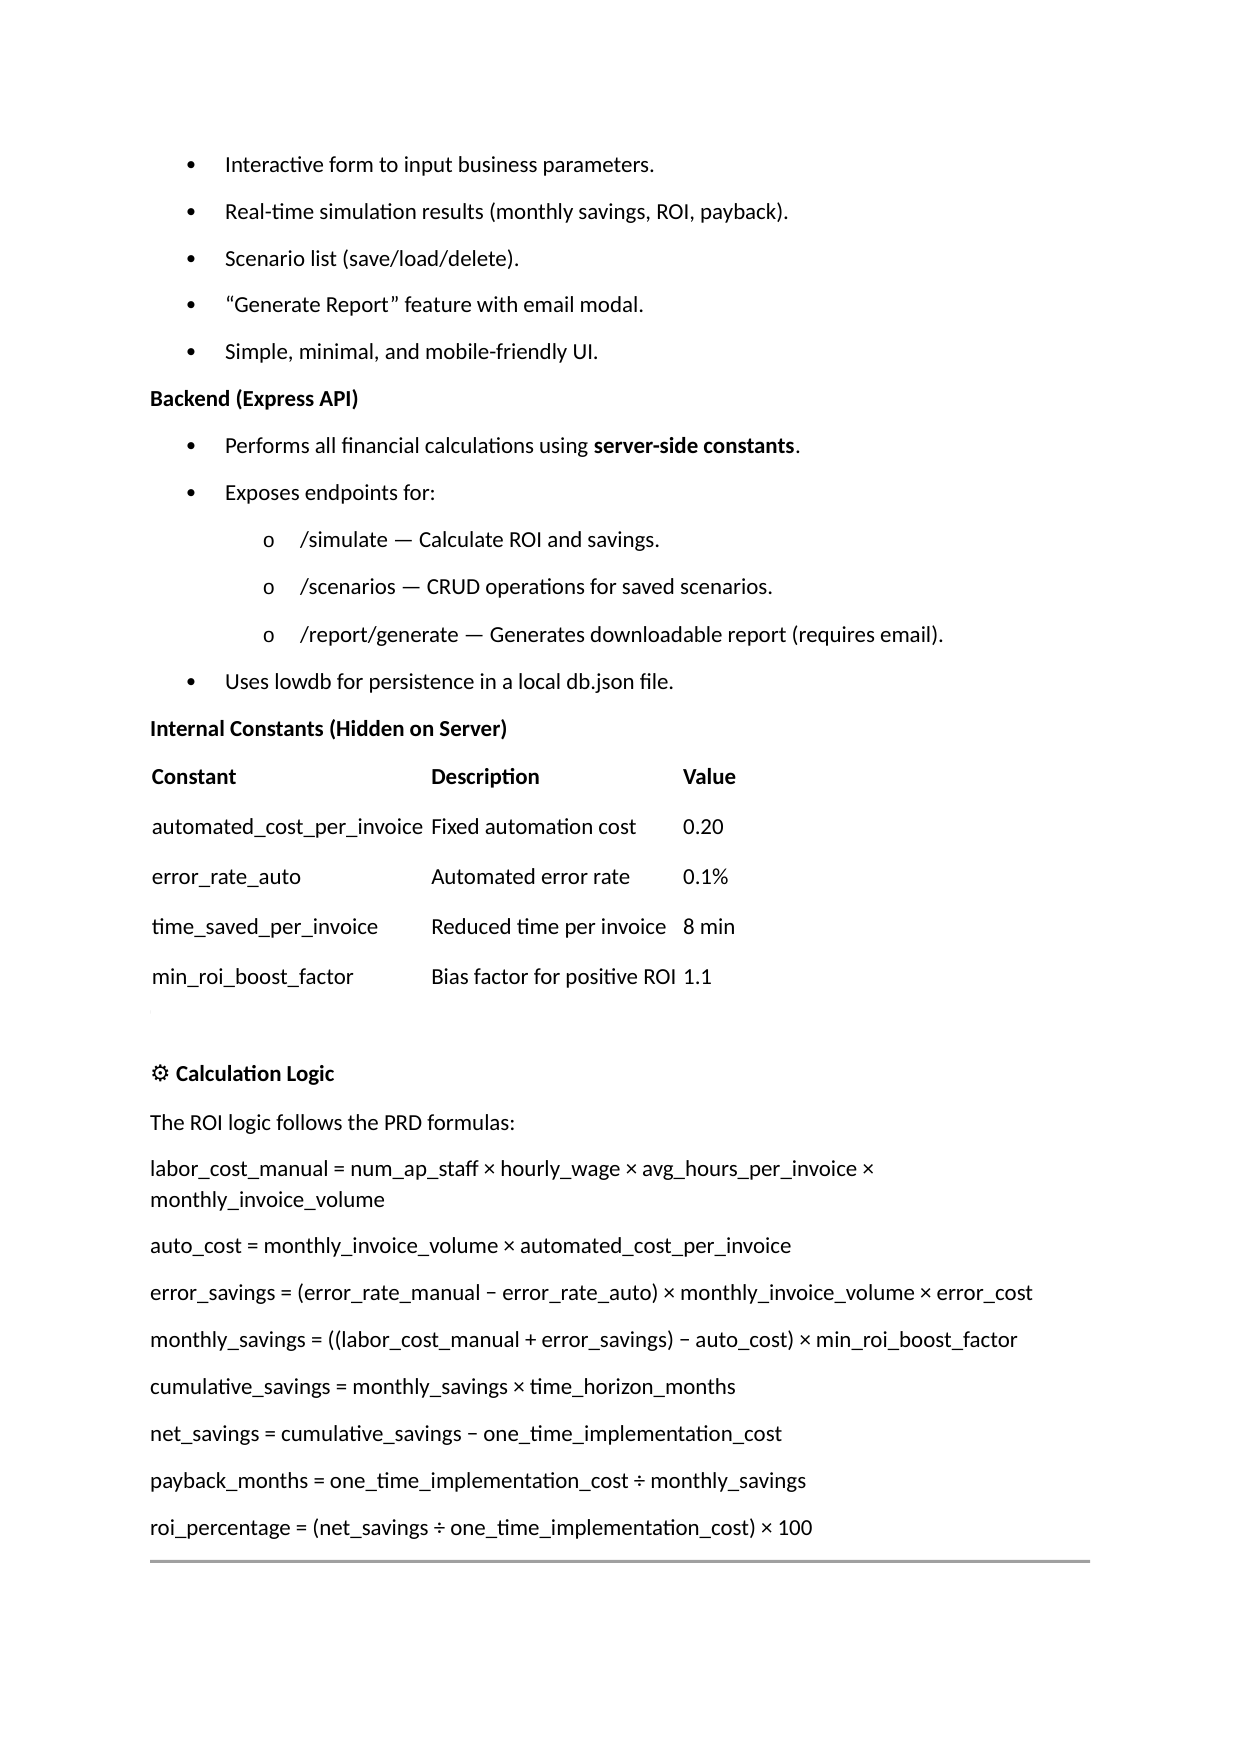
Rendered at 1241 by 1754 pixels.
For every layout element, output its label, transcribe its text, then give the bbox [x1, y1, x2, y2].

table_cell error_rate_auto [150, 861, 429, 911]
table_cell min_roi_boost_factor [150, 961, 429, 1010]
list “Generate Report” feature with email modal. [187, 291, 1090, 319]
text labor_cost_manual = num_ap_staff × hourly_wage × avg_hours_per_invoice × monthly_invoice_volume [150, 1154, 1090, 1213]
text net_savings = cumulative_savings − one_time_implementation_cost [150, 1419, 1090, 1447]
text Backend (Express API) [150, 384, 1090, 412]
list Scenario list (save/load/delete). [187, 244, 1090, 272]
table_cell time_saved_per_invoice [150, 911, 429, 961]
text ⚙️ Calculation Logic [150, 1057, 1090, 1088]
table_header Value [681, 761, 742, 811]
text roi_percentage = (net_savings ÷ one_time_implementation_cost) × 100 [150, 1513, 1090, 1541]
table_cell Fixed automation cost [430, 811, 681, 861]
table_cell Bias factor for positive ROI [430, 961, 681, 1010]
text The ROI logic follows the PRD formulas: [150, 1108, 1090, 1136]
list Uses lowdb for persistence in a local db.json file. [187, 667, 1090, 695]
list Exposes endpoints for: [187, 478, 1090, 506]
list Interactive form to input business parameters. [187, 150, 1090, 178]
table_cell Reduced time per invoice [430, 911, 681, 961]
table_cell 0.20 [681, 811, 742, 861]
table_header Constant [150, 761, 429, 811]
list Simple, minimal, and mobile-friendly UI. [187, 337, 1090, 366]
table_cell 0.1% [681, 861, 742, 911]
table_header Description [430, 761, 681, 811]
text cumulative_savings = monthly_savings × time_horizon_months [150, 1372, 1090, 1400]
text auto_cost = monthly_invoice_volume × automated_cost_per_invoice [150, 1232, 1090, 1260]
list /report/generate — Generates downloadable report (requires email). [262, 620, 1090, 648]
text Internal Constants (Hidden on Server) [150, 714, 1090, 742]
text error_savings = (error_rate_manual − error_rate_auto) × monthly_invoice_volume × error_cost [150, 1278, 1090, 1307]
list /simulate — Calculate ROI and savings. [262, 525, 1090, 553]
list /scenarios — CRUD operations for saved scenarios. [262, 572, 1090, 601]
list Performs all financial calculations using server-side constants. [187, 431, 1090, 459]
table_cell automated_cost_per_invoice [150, 811, 429, 861]
table_cell Automated error rate [430, 861, 681, 911]
text monthly_savings = ((labor_cost_manual + error_savings) − auto_cost) × min_roi_boost_factor [150, 1325, 1090, 1353]
text payback_months = one_time_implementation_cost ÷ monthly_savings [150, 1466, 1090, 1494]
table_cell 1.1 [681, 961, 742, 1010]
table_cell 8 min [681, 911, 742, 961]
list Real-time simulation results (monthly savings, ROI, payback). [187, 197, 1090, 225]
